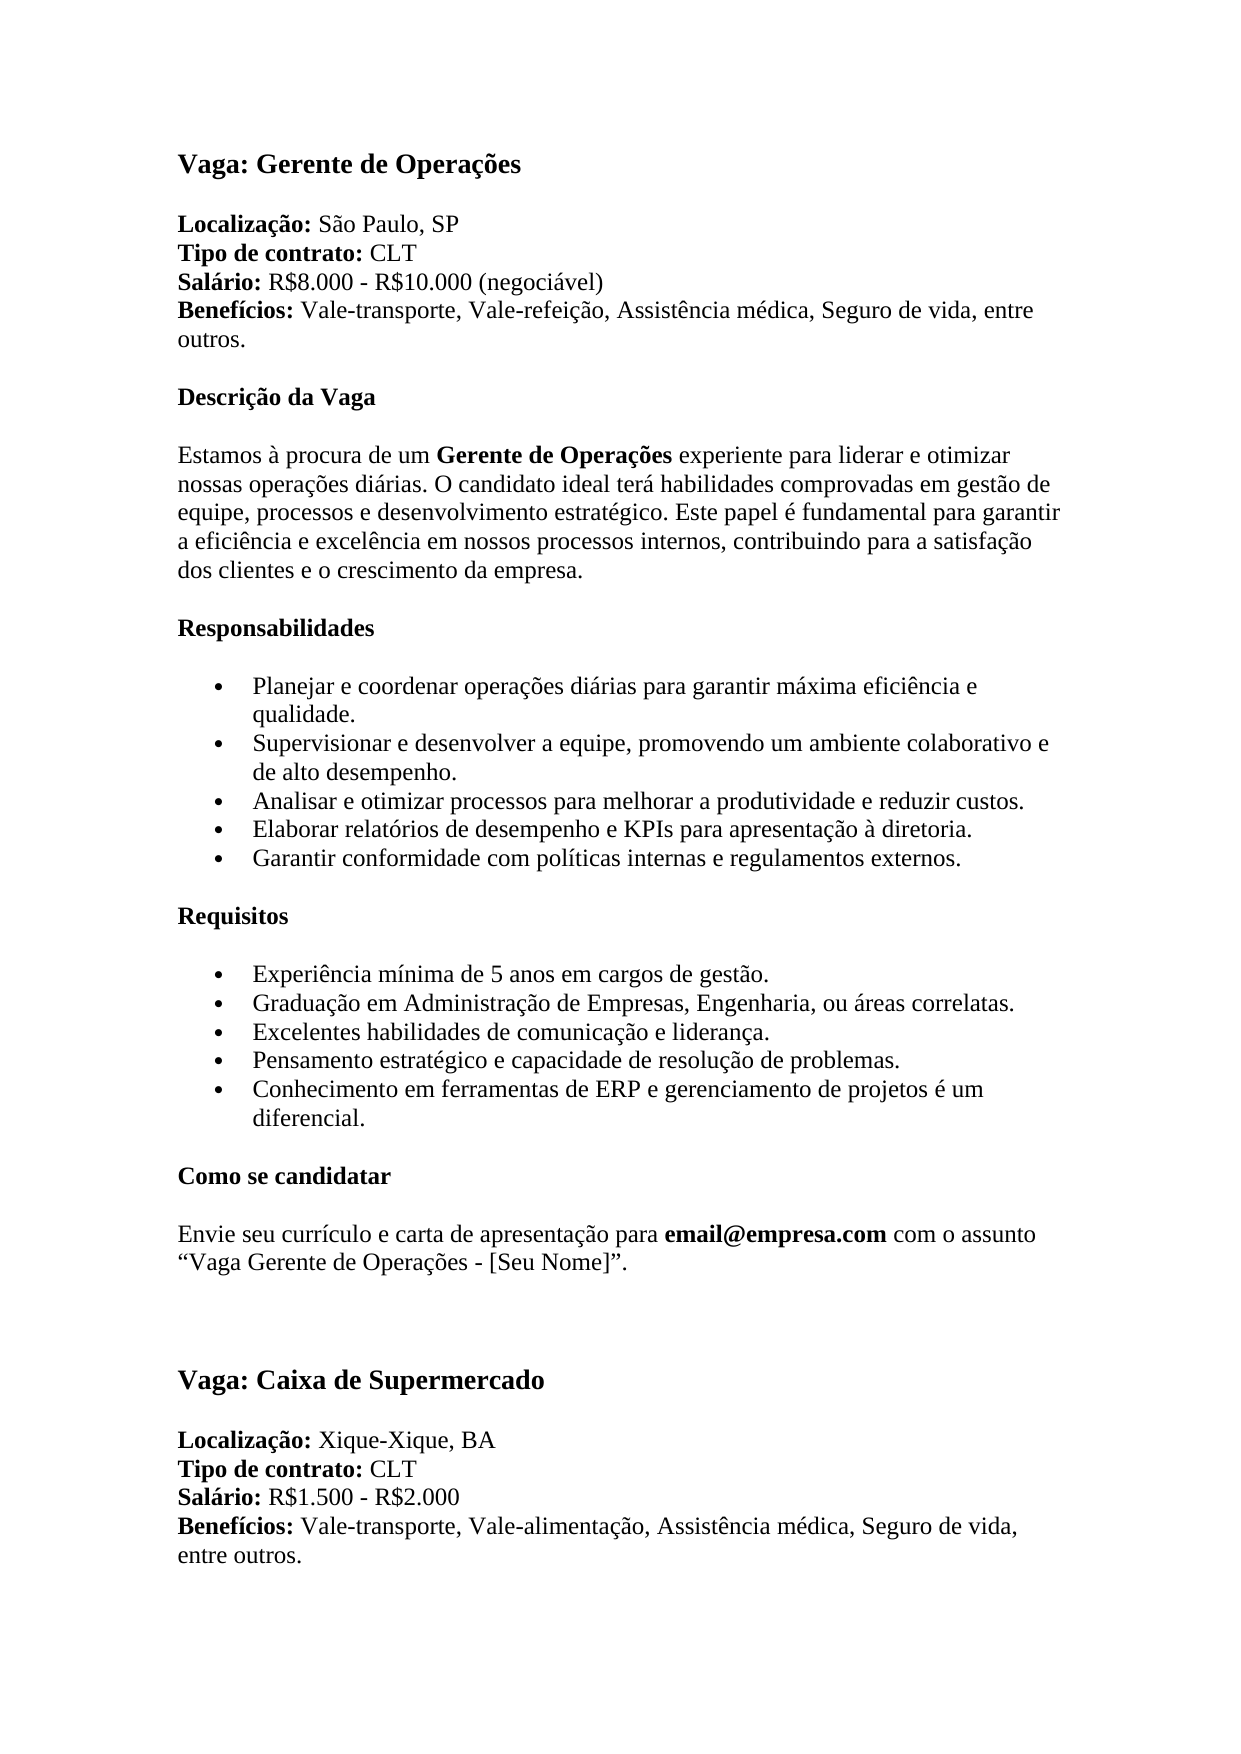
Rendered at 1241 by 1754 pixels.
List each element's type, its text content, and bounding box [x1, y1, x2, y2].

text Responsabilidades [177, 613, 1063, 642]
text Envie seu currículo e carta de apresentação para email@empresa.com com o assunto “Vaga Gerente de Operações - [Seu Nome]”. [177, 1219, 1063, 1276]
list Graduação em Administração de Empresas, Engenharia, ou áreas correlatas. [215, 988, 1063, 1017]
text Vaga: Gerente de Operações [177, 148, 1063, 180]
list Conhecimento em ferramentas de ERP e gerenciamento de projetos é um diferencial. [215, 1074, 1063, 1132]
text Descrição da Vaga [177, 382, 1063, 411]
text Localização: São Paulo, SP Tipo de contrato: CLT Salário: R$8.000 - R$10.000 (negociável) Benefícios: Vale-transporte, Vale-refeição, Assistência médica, Seguro de vida, entre outros. [177, 209, 1063, 353]
text Como se candidatar [177, 1161, 1063, 1189]
list Elaborar relatórios de desempenho e KPIs para apresentação à diretoria. [215, 814, 1063, 843]
list Analisar e otimizar processos para melhorar a produtividade e reduzir custos. [215, 786, 1063, 814]
text Vaga: Caixa de Supermercado [177, 1363, 1063, 1396]
text Estamos à procura de um Gerente de Operações experiente para liderar e otimizar nossas operações diárias. O candidato ideal terá habilidades comprovadas em gestão de equipe, processos e desenvolvimento estratégico. Este papel é fundamental para garantir a eficiência e excelência em nossos processos internos, contribuindo para a satisfação dos clientes e o crescimento da empresa. [177, 440, 1063, 584]
list Planejar e coordenar operações diárias para garantir máxima eficiência e qualidade. [215, 671, 1063, 728]
list Excelentes habilidades de comunicação e liderança. [215, 1017, 1063, 1045]
text Localização: Xique-Xique, BA Tipo de contrato: CLT Salário: R$1.500 - R$2.000 Benefícios: Vale-transporte, Vale-alimentação, Assistência médica, Seguro de vida, entre outros. [177, 1425, 1063, 1569]
list Garantir conformidade com políticas internas e regulamentos externos. [215, 843, 1063, 872]
text Requisitos [177, 901, 1063, 930]
list Experiência mínima de 5 anos em cargos de gestão. [215, 959, 1063, 988]
list Supervisionar e desenvolver a equipe, promovendo um ambiente colaborativo e de alto desempenho. [215, 728, 1063, 786]
list Pensamento estratégico e capacidade de resolução de problemas. [215, 1045, 1063, 1074]
